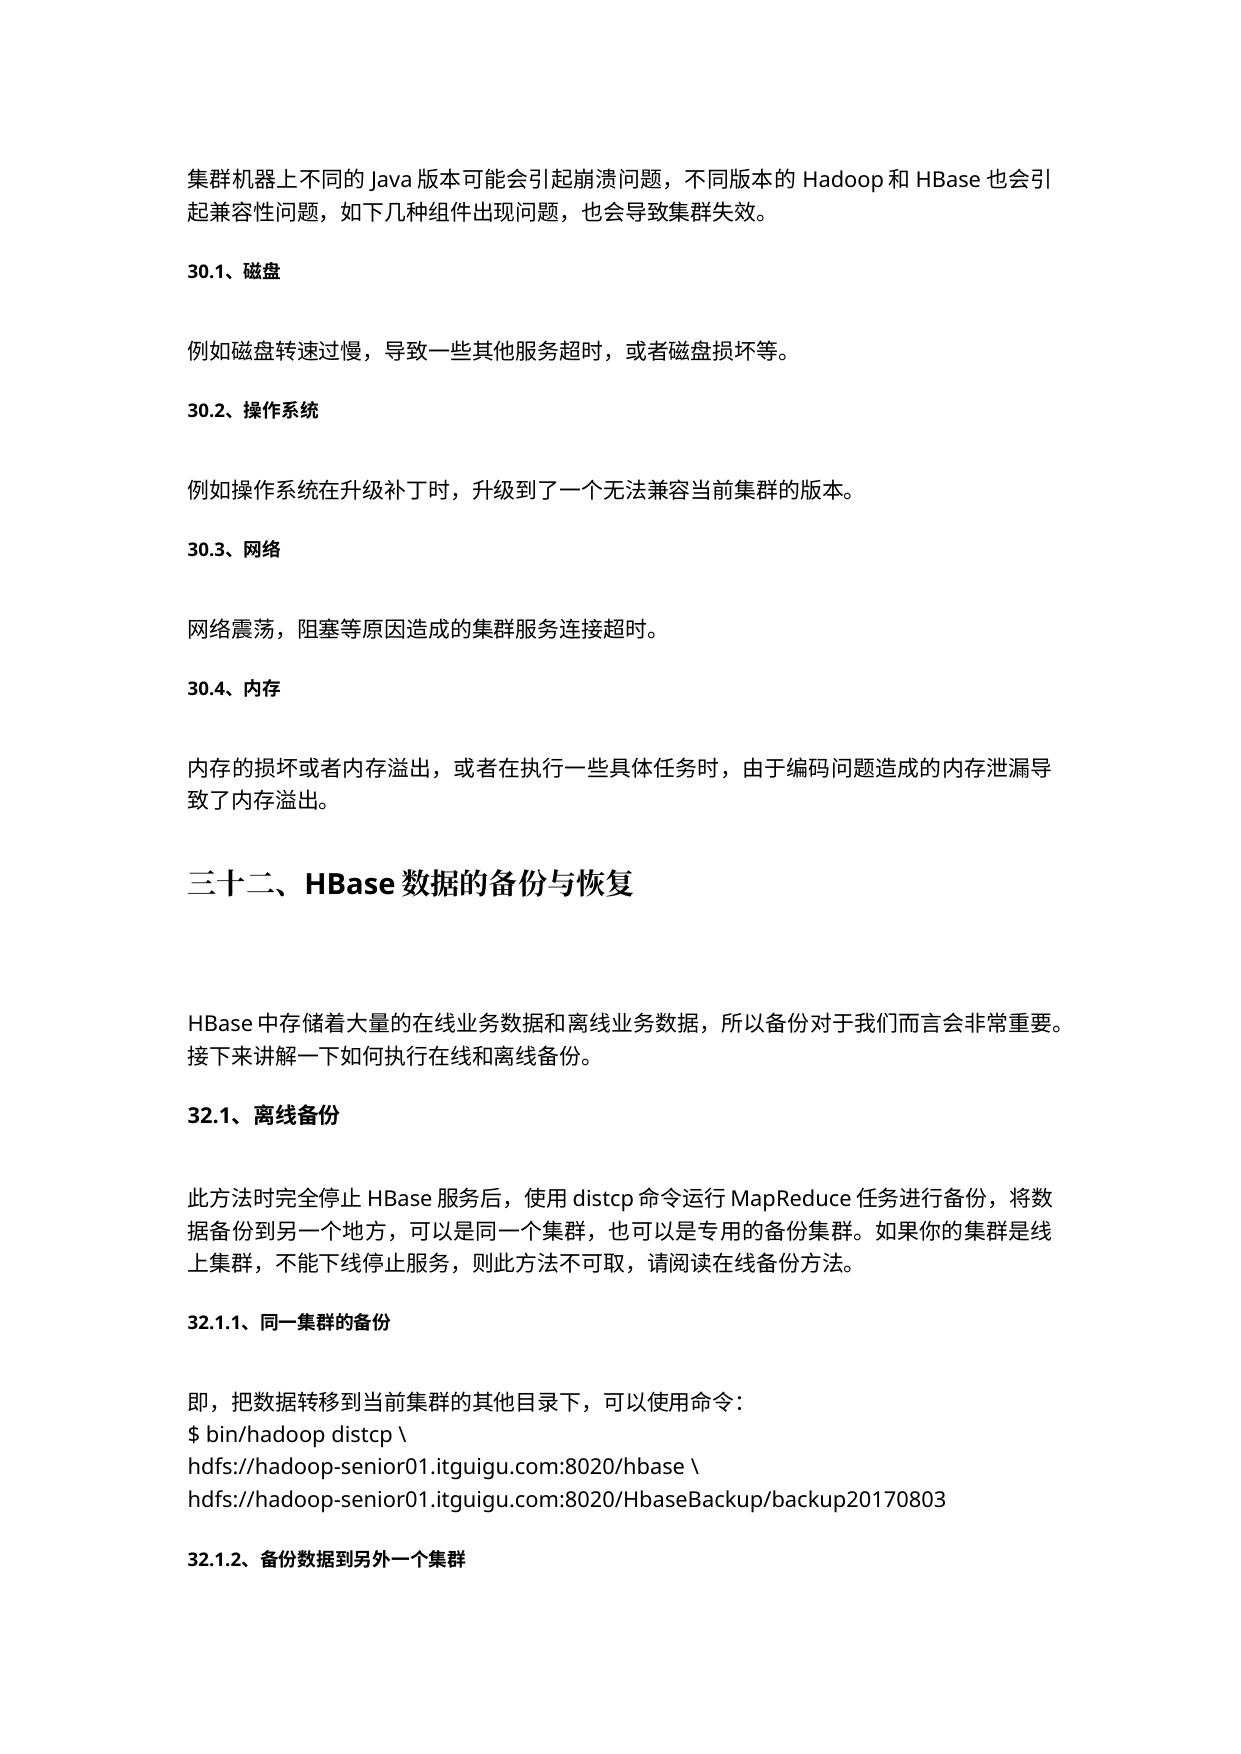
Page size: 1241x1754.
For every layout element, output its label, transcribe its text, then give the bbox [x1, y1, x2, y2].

subtitle 三十二、HBase数据的备份与恢复 [187, 851, 1053, 916]
subtitle 30.2、操作系统 [187, 393, 1053, 426]
text 例如操作系统在升级补丁时，升级到了一个无法兼容当前集群的版本。 [187, 472, 1053, 505]
subtitle 32.1.2、备份数据到另外一个集群 [187, 1542, 1053, 1574]
text 内存的损坏或者内存溢出，或者在执行一些具体任务时，由于编码问题造成的内存泄漏导致了内存溢出。 [187, 750, 1053, 815]
text hdfs://hadoop-senior01.itguigu.com:8020/HbaseBackup/backup20170803 [187, 1482, 1053, 1515]
subtitle 30.1、磁盘 [187, 254, 1053, 287]
text 此方法时完全停止HBase服务后，使用distcp命令运行MapReduce任务进行备份，将数据备份到另一个地方，可以是同一个集群，也可以是专用的备份集群。如果你的集群是线上集群，不能下线停止服务，则此方法不可取，请阅读在线备份方法。 [187, 1181, 1053, 1278]
text 例如磁盘转速过慢，导致一些其他服务超时，或者磁盘损坏等。 [187, 333, 1053, 366]
subtitle 32.1.1、同一集群的备份 [187, 1305, 1053, 1338]
text HBase中存储着大量的在线业务数据和离线业务数据，所以备份对于我们而言会非常重要。接下来讲解一下如何执行在线和离线备份。 [187, 1006, 1053, 1071]
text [187, 1450, 1053, 1482]
text 网络震荡，阻塞等原因造成的集群服务连接超时。 [187, 611, 1053, 644]
subtitle 32.1、离线备份 [187, 1098, 1053, 1131]
text 即，把数据转移到当前集群的其他目录下，可以使用命令： [187, 1385, 1053, 1417]
text $ bin/hadoop distcp \ [187, 1417, 1053, 1450]
subtitle 30.3、网络 [187, 532, 1053, 564]
text 集群机器上不同的Java版本可能会引起崩溃问题，不同版本的Hadoop和HBase也会引起兼容性问题，如下几种组件出现问题，也会导致集群失效。 [187, 162, 1053, 227]
subtitle 30.4、内存 [187, 671, 1053, 703]
